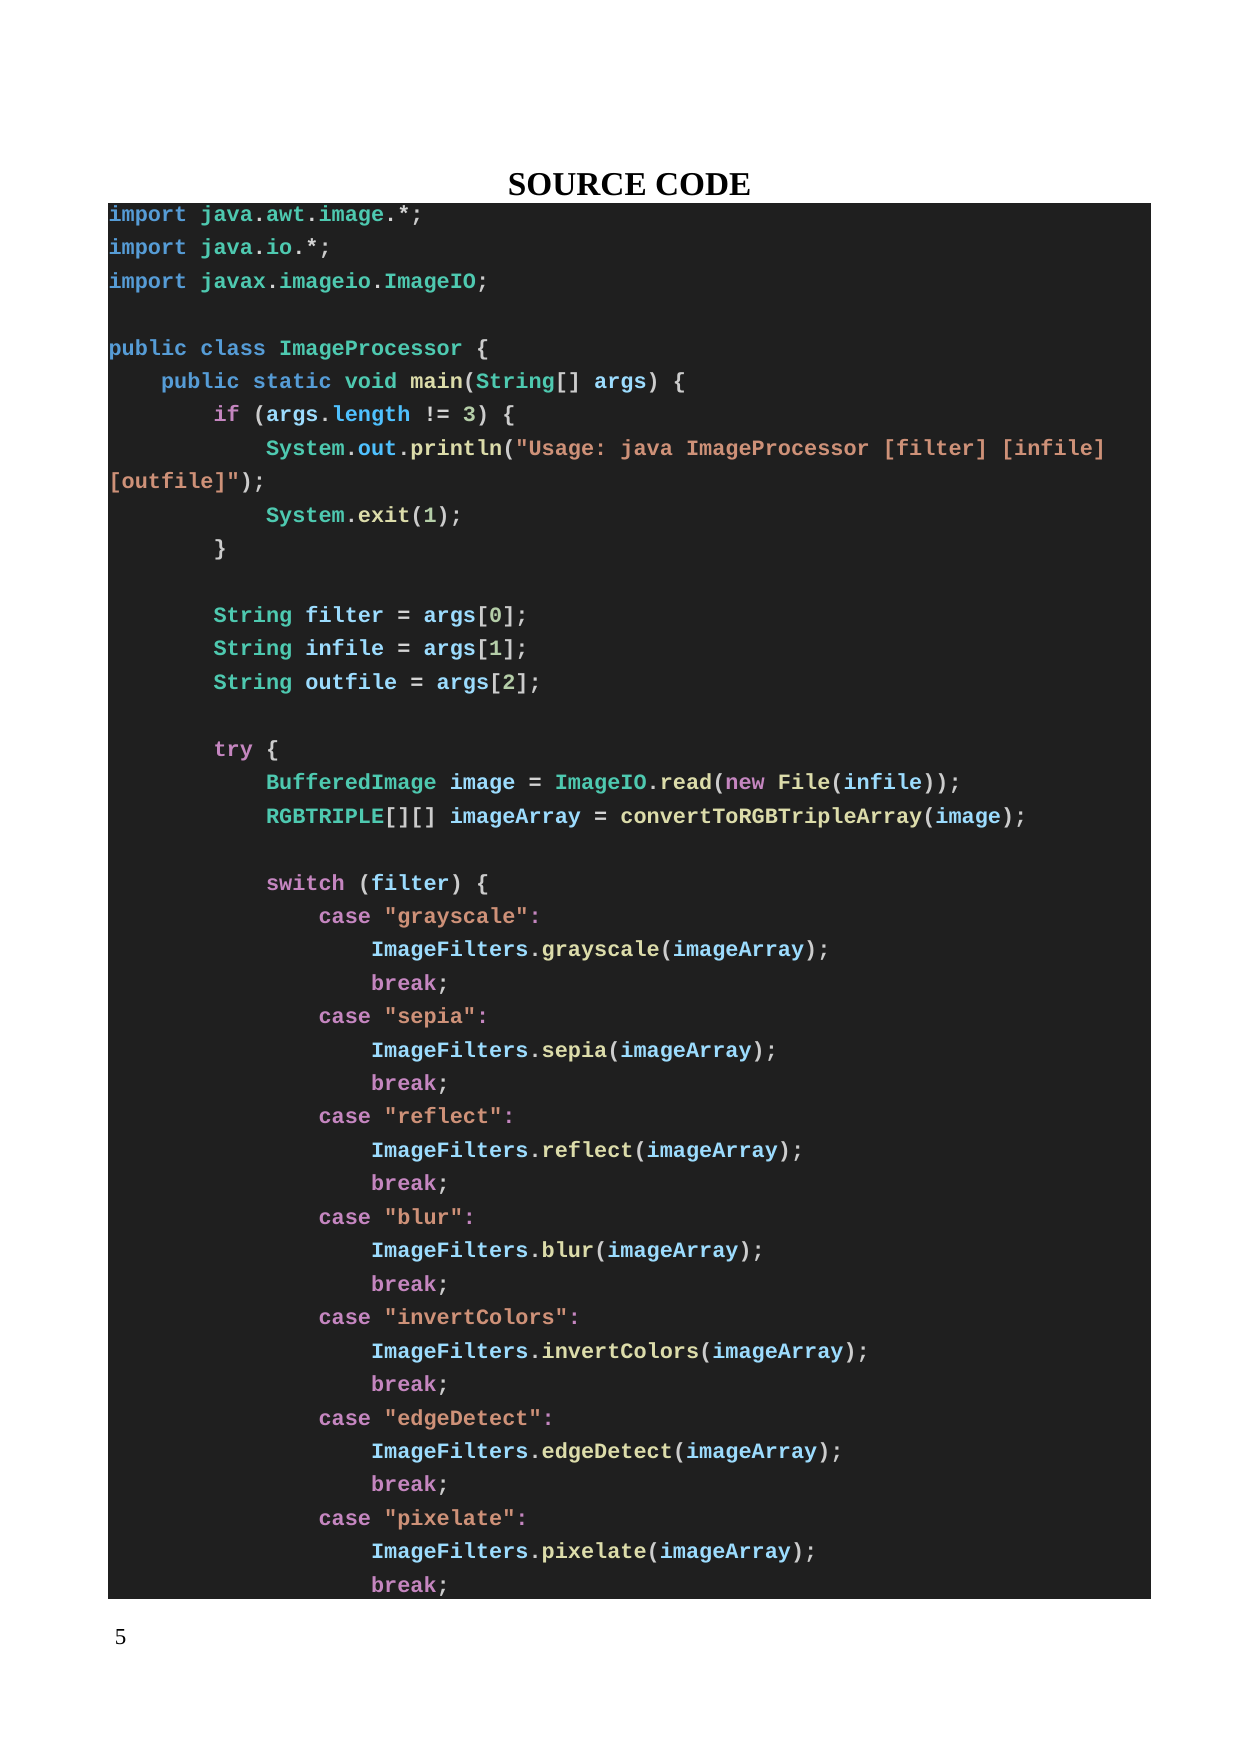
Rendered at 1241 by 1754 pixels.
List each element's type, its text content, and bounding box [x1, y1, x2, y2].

text case "pixelate": [108, 1507, 1151, 1532]
text ImageFilters.grayscale(imageArray); [108, 938, 1151, 963]
text public static void main(String[] args) { [108, 370, 1151, 395]
text public class ImageProcessor { [108, 337, 1151, 361]
text ImageFilters.edgeDetect(imageArray); [108, 1440, 1151, 1465]
text System.exit(1); [108, 504, 1151, 529]
text ImageFilters.sepia(imageArray); [108, 1039, 1151, 1064]
text case "reflect": [108, 1106, 1151, 1131]
text case "edgeDetect": [108, 1407, 1151, 1431]
text ImageFilters.blur(imageArray); [108, 1239, 1151, 1264]
text ImageFilters.invertColors(imageArray); [108, 1340, 1151, 1364]
text break; [108, 1373, 1151, 1398]
text import javax.imageio.ImageIO; [108, 270, 1151, 294]
text SOURCE CODE [108, 164, 1151, 203]
text break; [108, 1473, 1151, 1498]
text BufferedImage image = ImageIO.read(new File(infile)); [108, 771, 1151, 796]
text break; [108, 1574, 1151, 1599]
text break; [108, 1273, 1151, 1298]
text String outfile = args[2]; [108, 671, 1151, 696]
text case "sepia": [108, 1005, 1151, 1030]
text ImageFilters.pixelate(imageArray); [108, 1540, 1151, 1565]
text ImageFilters.reflect(imageArray); [108, 1139, 1151, 1164]
text if (args.length != 3) { [108, 403, 1151, 428]
text } [108, 537, 1151, 562]
text case "blur": [108, 1206, 1151, 1231]
text String infile = args[1]; [108, 638, 1151, 662]
text System.out.println("Usage: java ImageProcessor [filter] [infile] [outfile]"); [108, 437, 1151, 495]
text import java.awt.image.*; [108, 203, 1151, 228]
text break; [108, 1072, 1151, 1097]
text import java.io.*; [108, 236, 1151, 261]
text break; [108, 972, 1151, 997]
text break; [108, 1173, 1151, 1197]
text String filter = args[0]; [108, 604, 1151, 629]
text case "grayscale": [108, 905, 1151, 930]
text case "invertColors": [108, 1306, 1151, 1331]
text RGBTRIPLE[][] imageArray = convertToRGBTripleArray(image); [108, 805, 1151, 829]
text try { [108, 738, 1151, 763]
text switch (filter) { [108, 872, 1151, 896]
